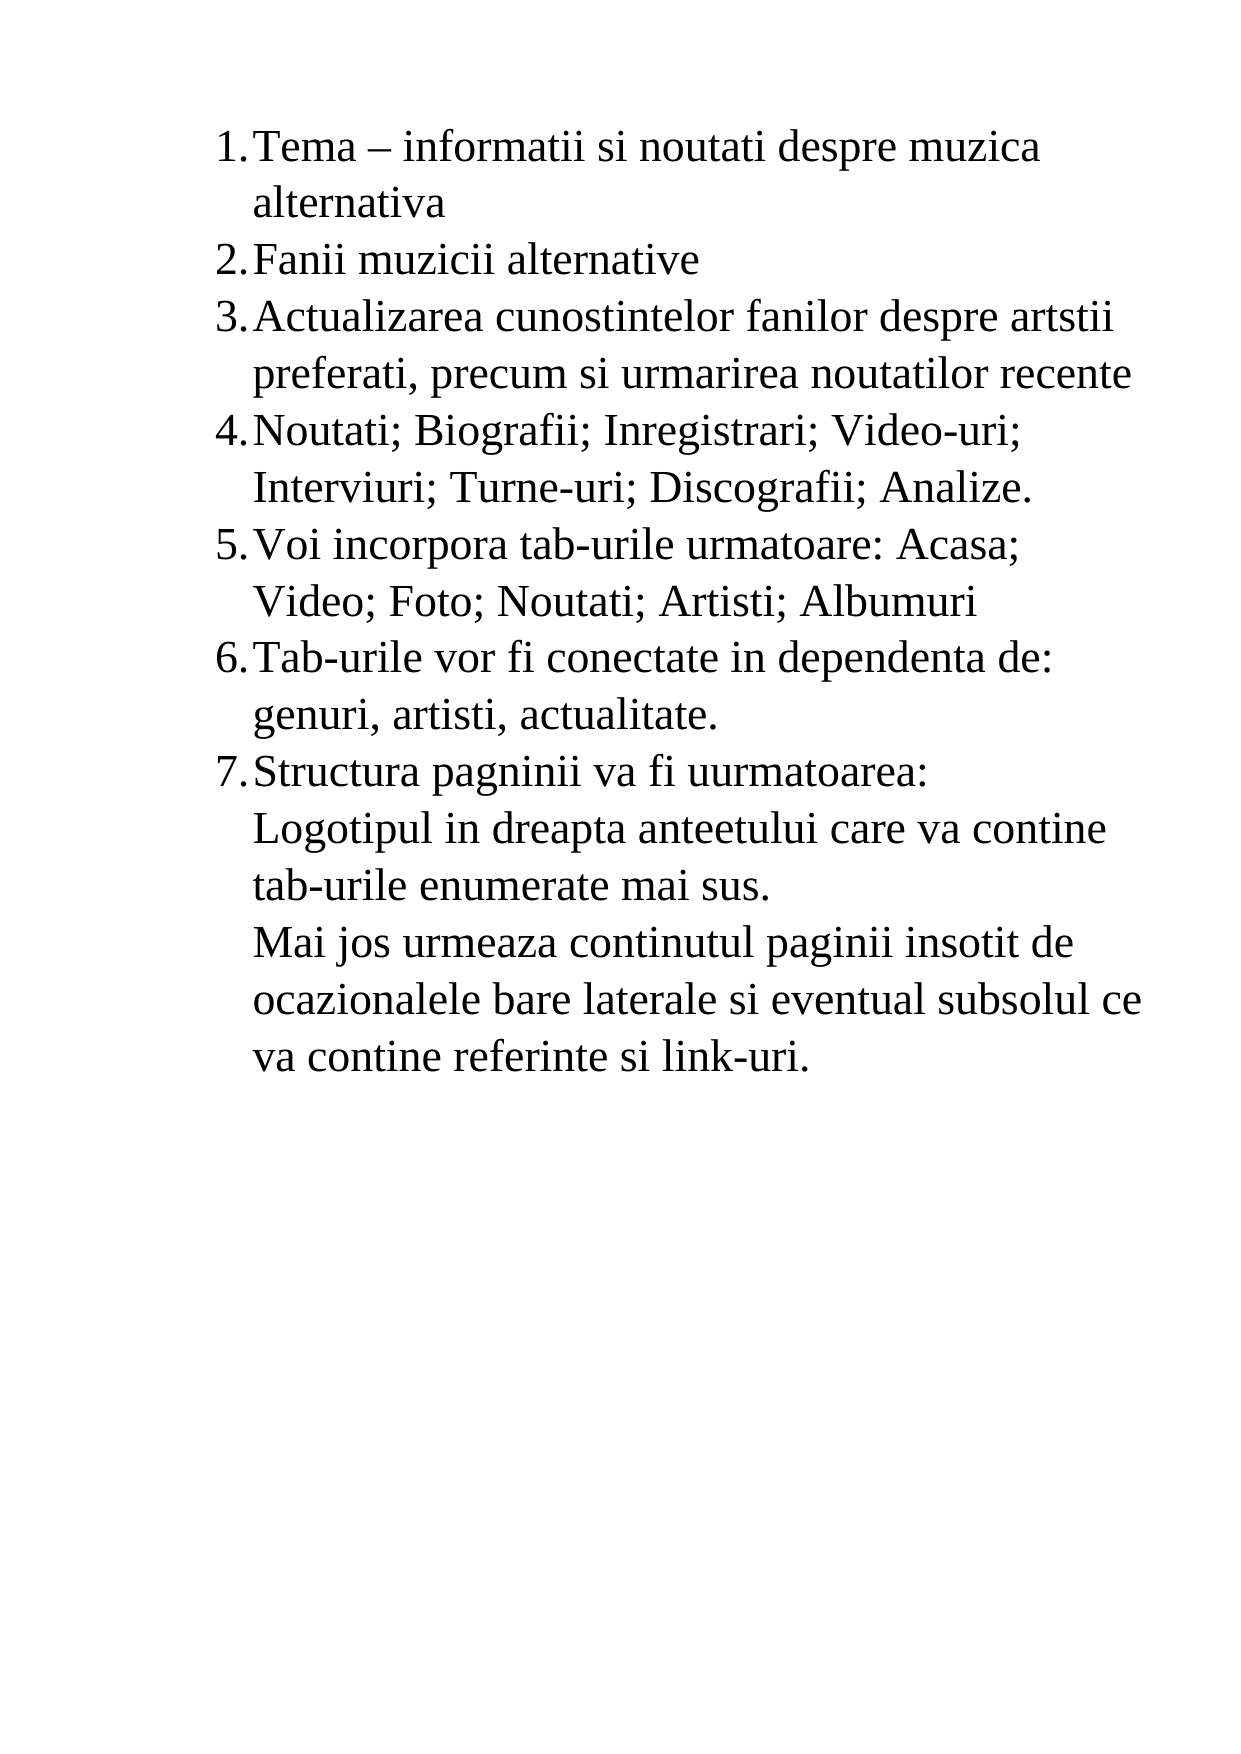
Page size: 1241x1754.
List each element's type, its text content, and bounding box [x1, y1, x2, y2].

list Mai jos urmeaza continutul paginii insotit de ocazionalele bare laterale si eventual subsolul ce va contine referinte si link-uri. [252, 914, 1152, 1081]
list Logotipul in dreapta anteetului care va contine tab-urile enumerate mai sus. [252, 801, 1152, 910]
list Fanii muzicii alternative [215, 232, 1152, 284]
list Actualizarea cunostintelor fanilor despre artstii preferati, precum si urmarirea noutatilor recente [215, 289, 1152, 398]
list Voi incorpora tab-urile urmatoare: Acasa; Video; Foto; Noutati; Artisti; Albumuri [215, 516, 1152, 626]
list Tab-urile vor fi conectate in dependenta de: genuri, artisti, actualitate. [215, 630, 1152, 739]
list Noutati; Biografii; Inregistrari; Video-uri; Interviuri; Turne-uri; Discografii; Analize. [215, 402, 1152, 512]
list Structura pagninii va fi uurmatoarea: [215, 744, 1152, 796]
list Tema – informatii si noutati despre muzica alternativa [215, 118, 1152, 228]
